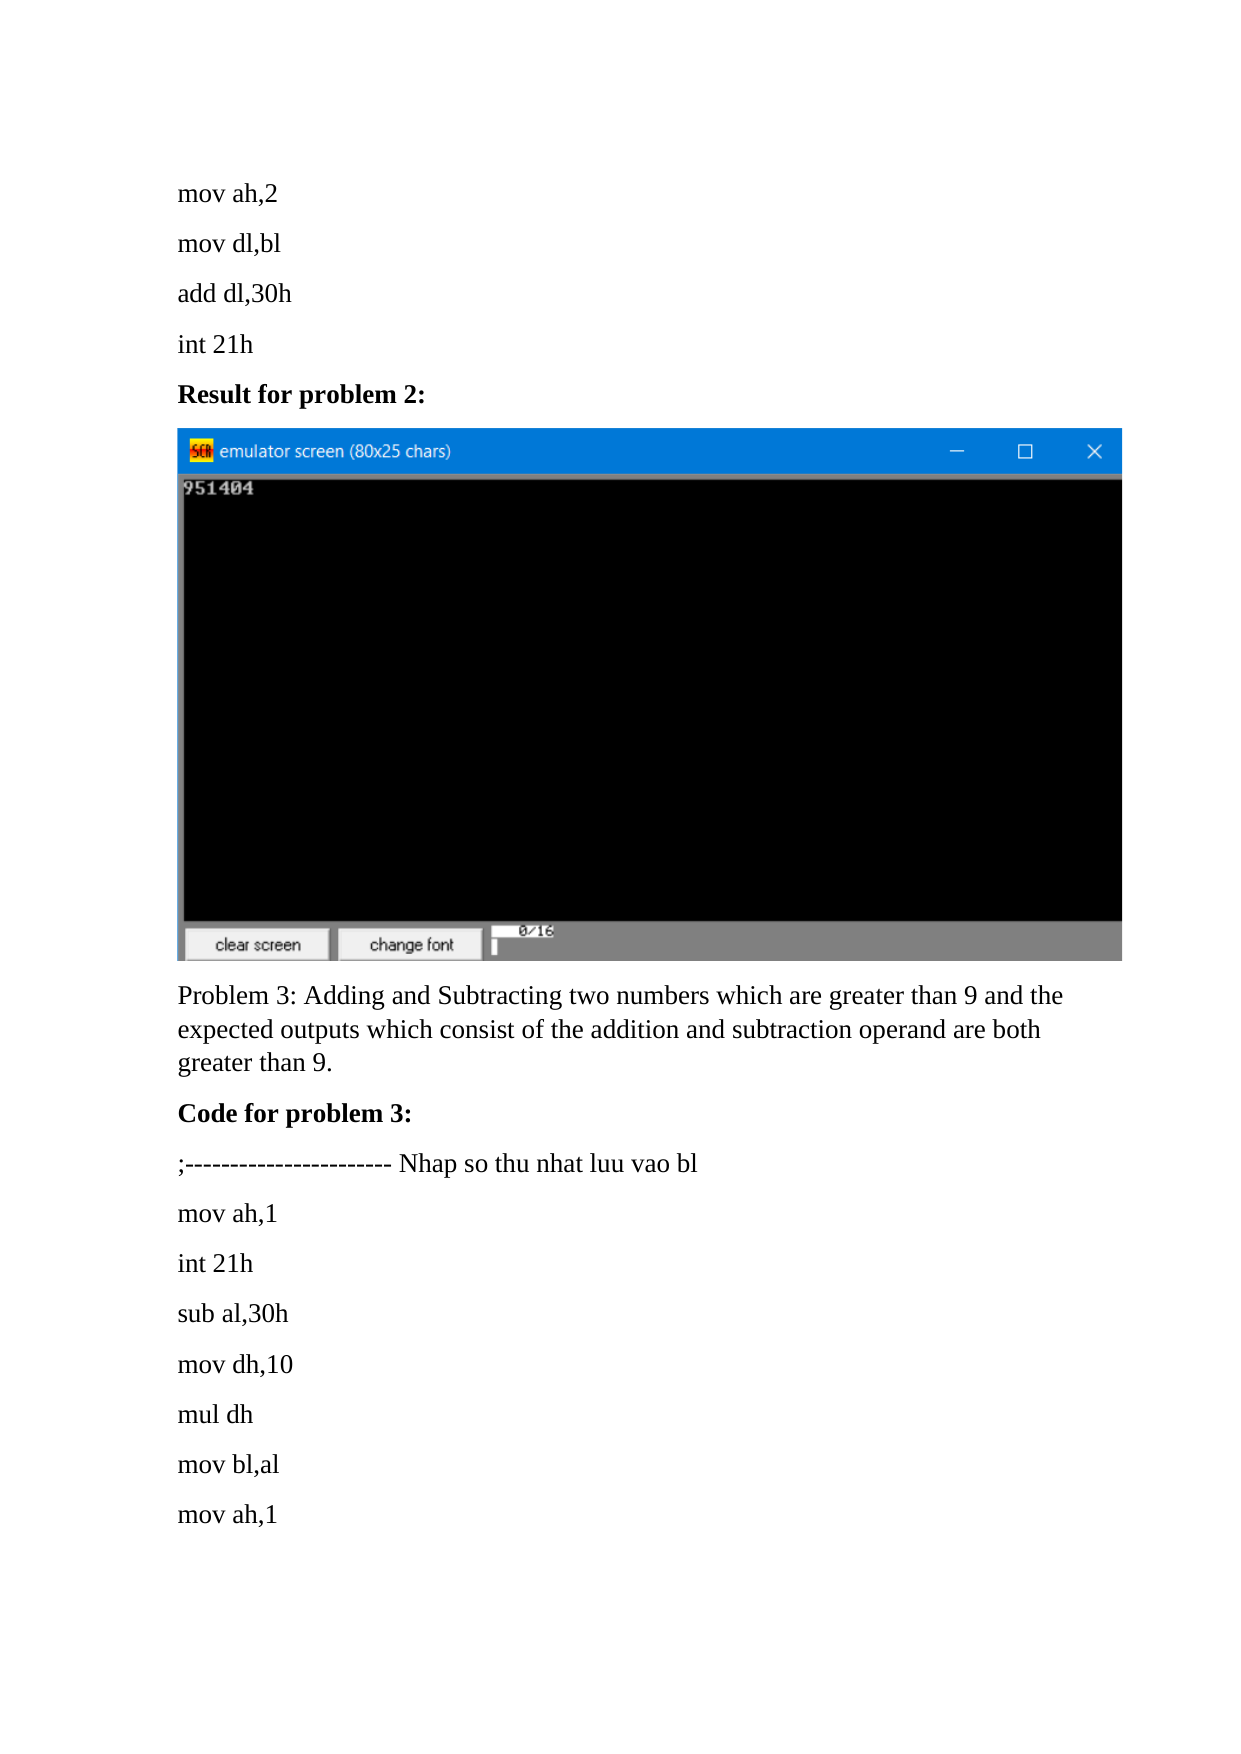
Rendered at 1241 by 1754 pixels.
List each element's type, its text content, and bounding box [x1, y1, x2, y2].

picture [177, 428, 1123, 961]
text mov ah,1 [177, 1498, 1122, 1529]
text ;----------------------- Nhap so thu nhat luu vao bl [177, 1147, 1122, 1178]
text mov bl,al [177, 1448, 1122, 1479]
text int 21h [177, 328, 1122, 359]
text mov dl,bl [177, 227, 1122, 258]
text mov ah,1 [177, 1197, 1122, 1228]
text Code for problem 3: [177, 1097, 1122, 1128]
text int 21h [177, 1247, 1122, 1278]
text Result for problem 2: [177, 378, 1122, 409]
text mul dh [177, 1398, 1122, 1429]
text mov ah,2 [177, 177, 1122, 208]
text mov dh,10 [177, 1348, 1122, 1379]
text add dl,30h [177, 278, 1122, 309]
text Problem 3: Adding and Subtracting two numbers which are greater than 9 and the expected outputs which consist of the addition and subtraction operand are both greater than 9. [177, 979, 1122, 1078]
text sub al,30h [177, 1298, 1122, 1329]
